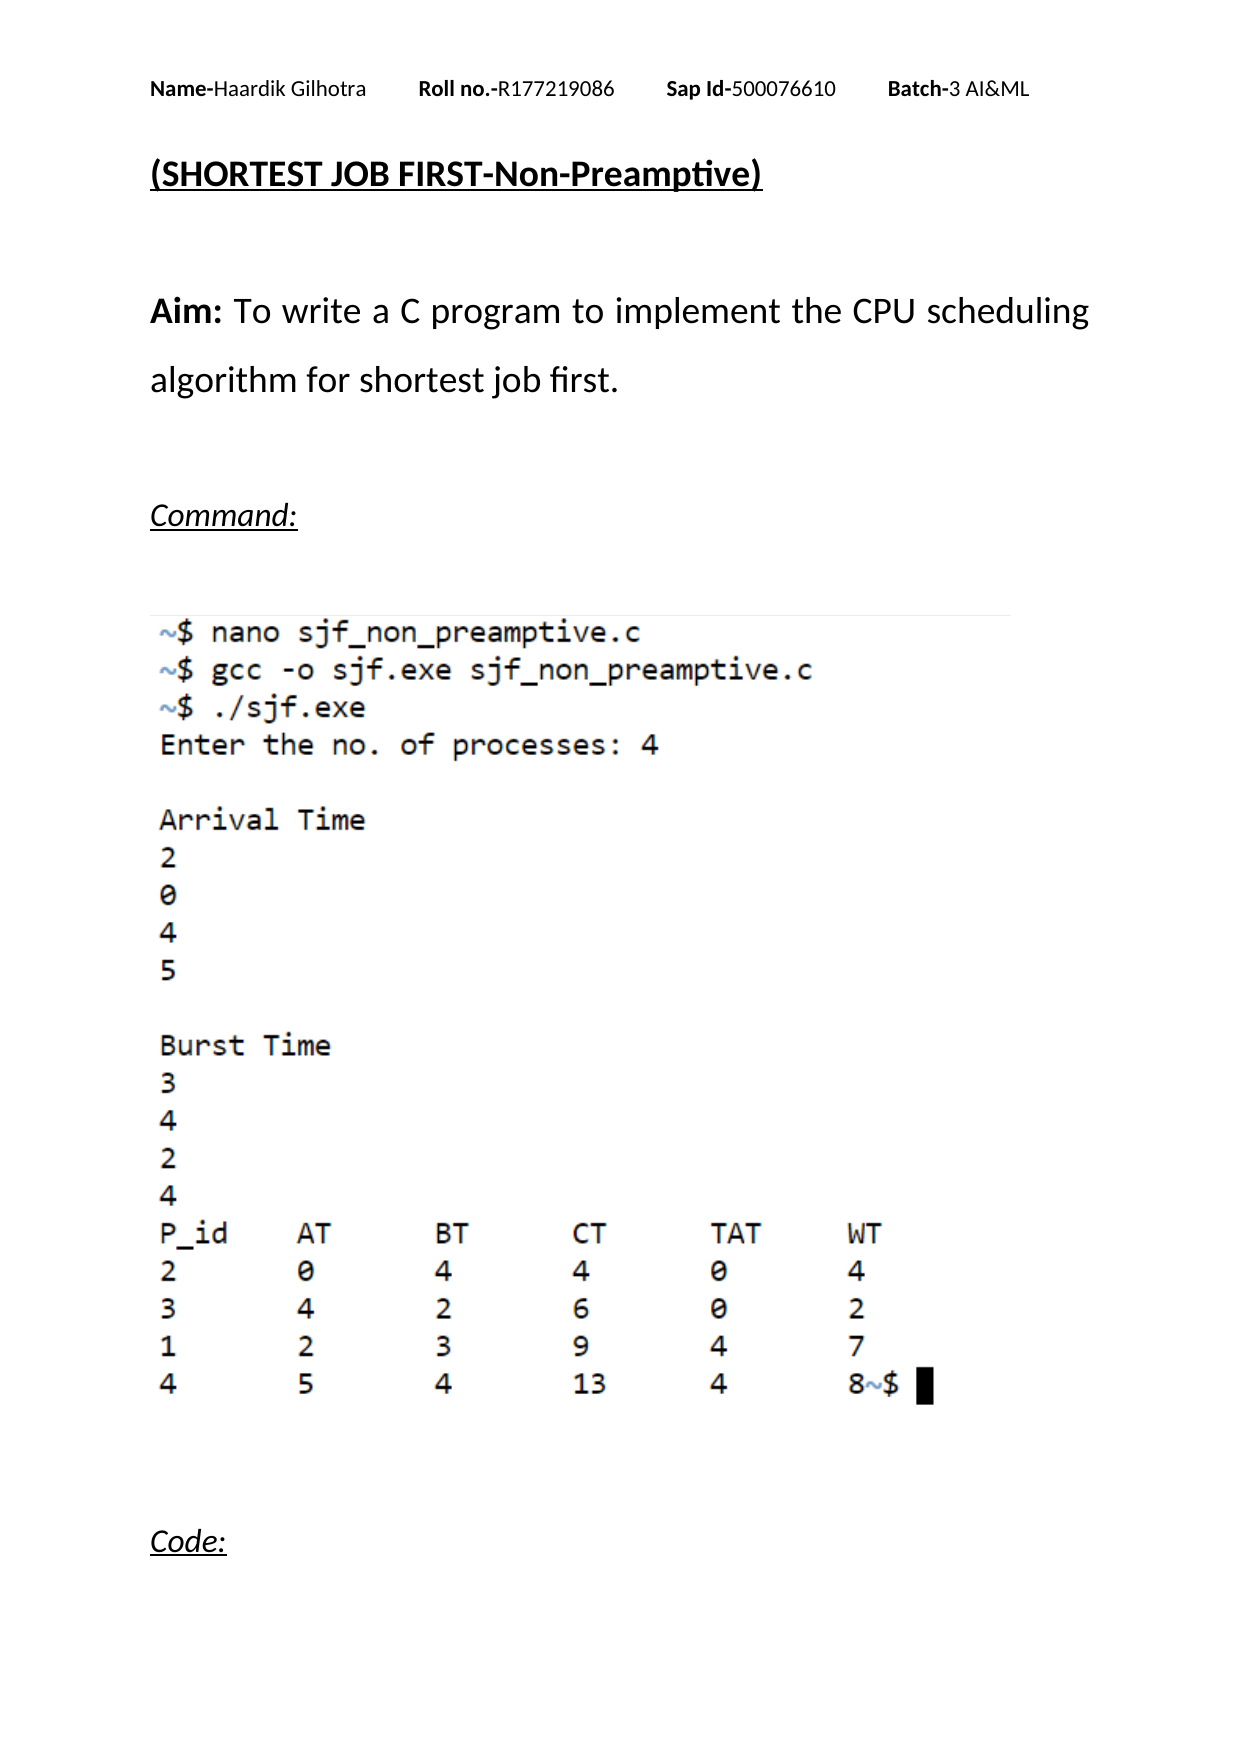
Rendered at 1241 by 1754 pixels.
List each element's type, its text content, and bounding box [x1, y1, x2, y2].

text Command: [150, 494, 1090, 534]
text (SHORTEST JOB FIRST-Non-Preamptive) [150, 150, 1090, 196]
text Code: [150, 1519, 1090, 1560]
text Aim: To write a C program to implement the CPU scheduling algorithm for shortest job first. [150, 287, 1090, 402]
picture [150, 615, 1012, 1441]
